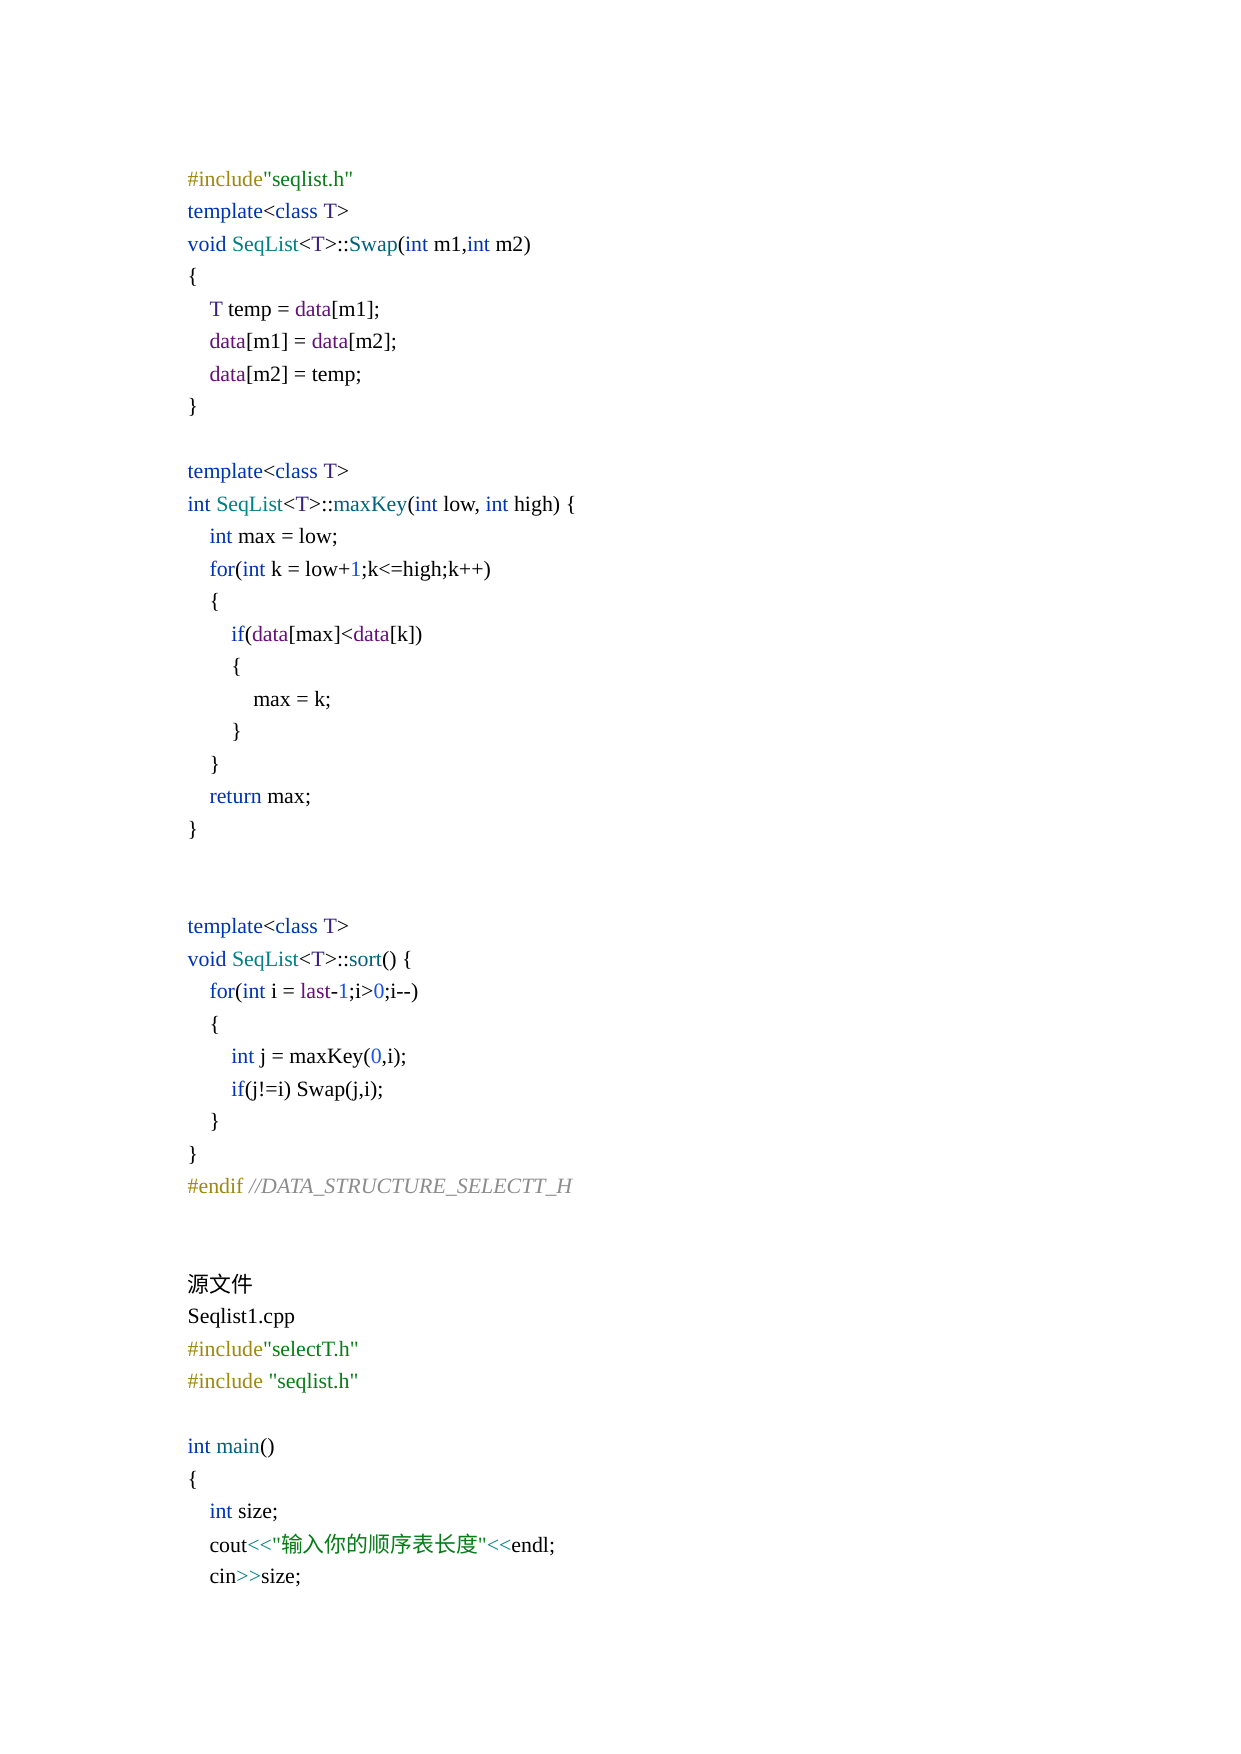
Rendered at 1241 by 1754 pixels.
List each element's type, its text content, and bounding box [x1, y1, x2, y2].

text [187, 1332, 1053, 1592]
text 源文件 [187, 1267, 1053, 1299]
text Seqlist1.cpp [187, 1299, 1053, 1332]
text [187, 162, 1053, 1202]
